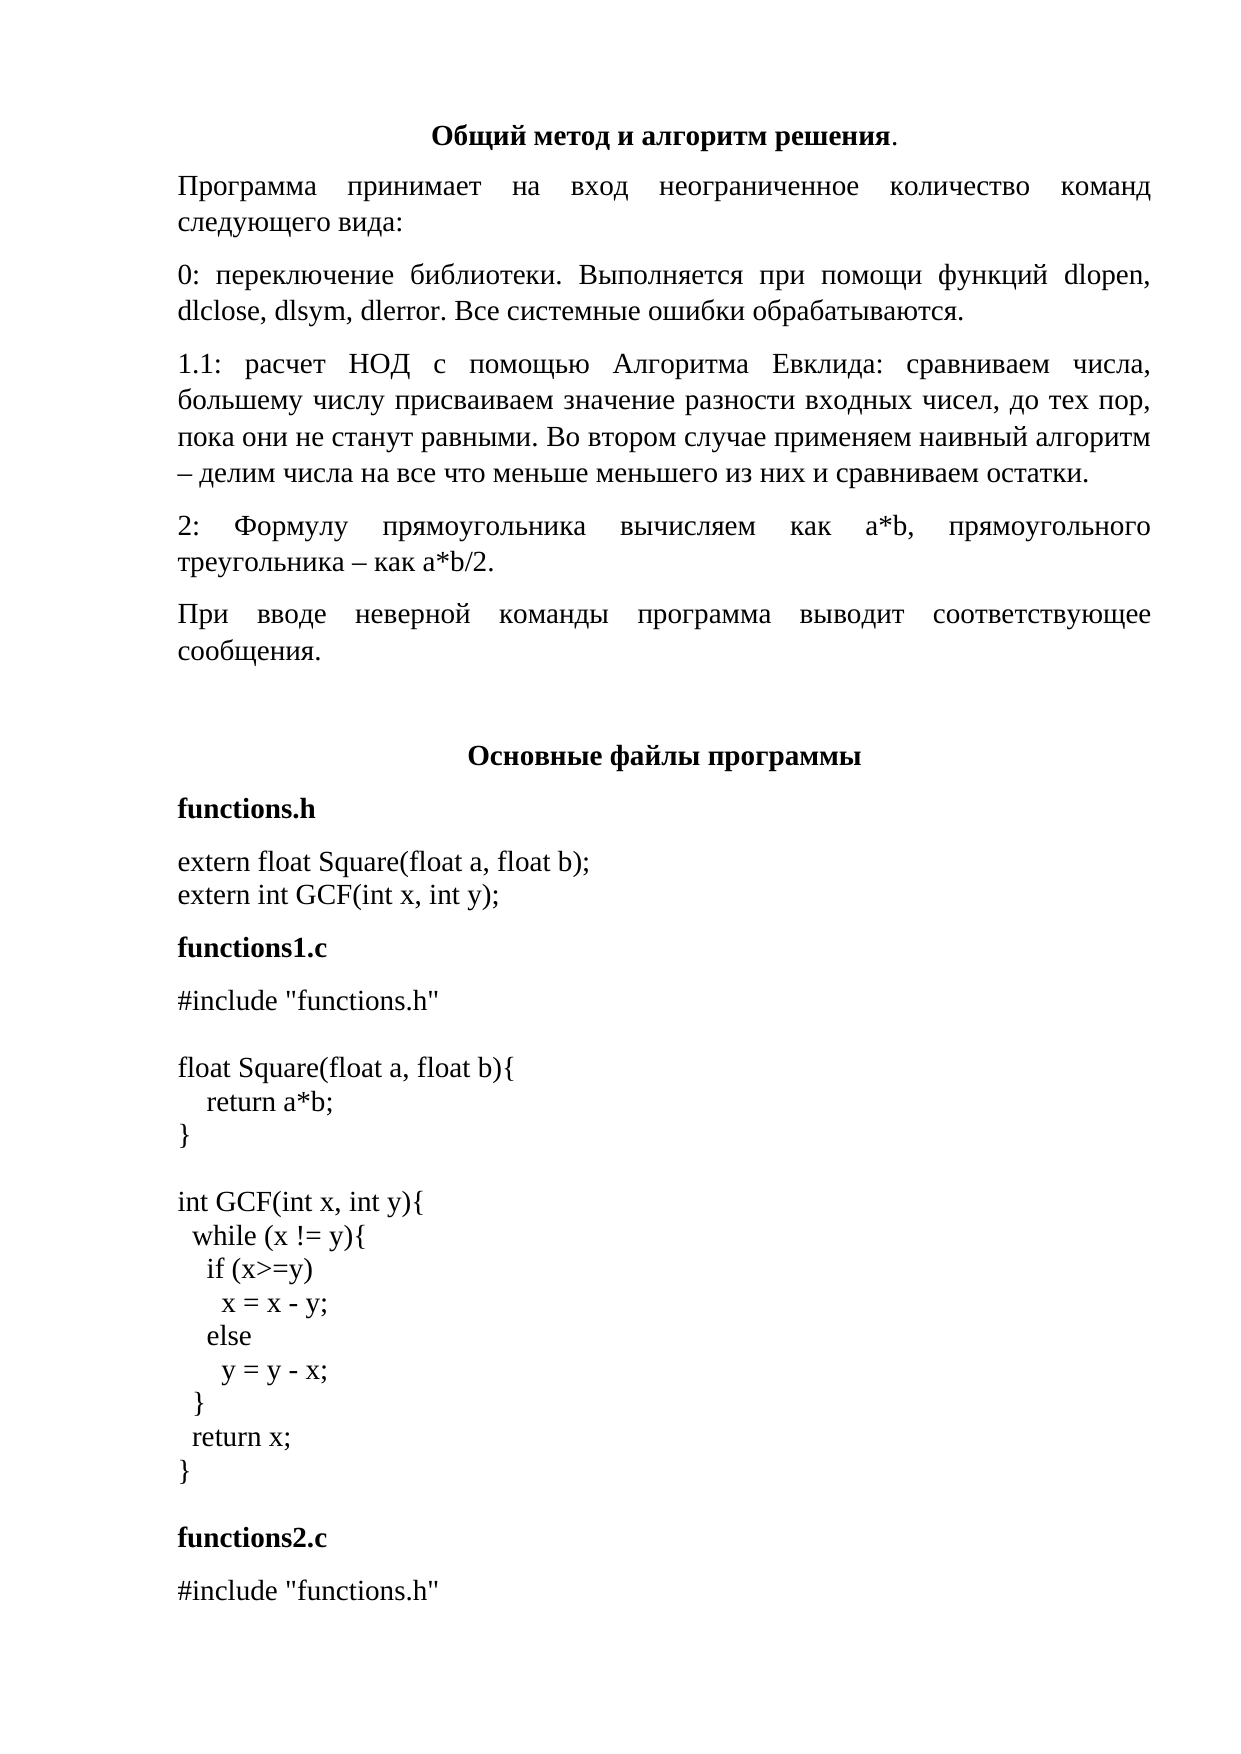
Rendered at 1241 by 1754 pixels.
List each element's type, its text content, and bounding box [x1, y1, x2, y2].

text functions1.c [177, 930, 1152, 964]
text int GCF(int x, int y){ [177, 1184, 1152, 1218]
text return a*b; [177, 1084, 1152, 1117]
text else [177, 1318, 1152, 1352]
text } [177, 1453, 1152, 1486]
text extern int GCF(int x, int y); [177, 877, 1152, 911]
text functions.h [177, 791, 1152, 825]
text float Square(float a, float b){ [177, 1050, 1152, 1084]
text functions2.c [177, 1520, 1152, 1553]
text 1.1: расчет НОД с помощью Алгоритма Евклида: сравниваем числа, большему числу присваиваем значение разности входных чисел, до тех пор, пока они не станут равными. Во втором случае применяем наивный алгоритм – делим числа на все что меньше меньшего из них и сравниваем остатки. [177, 346, 1152, 488]
text #include "functions.h" [177, 1573, 1152, 1606]
text extern float Square(float a, float b); [177, 844, 1152, 877]
text Программа принимает на вход неограниченное количество команд следующего вида: [177, 168, 1152, 238]
text return x; [177, 1419, 1152, 1453]
text 2: Формулу прямоугольника вычисляем как a*b, прямоугольного треугольника – как a*b/2. [177, 508, 1152, 577]
text x = x - y; [177, 1285, 1152, 1318]
text } [177, 1386, 1152, 1419]
text Общий метод и алгоритм решения. [177, 118, 1152, 152]
text #include "functions.h" [177, 983, 1152, 1017]
text while (x != y){ [177, 1218, 1152, 1251]
text При вводе неверной команды программа выводит соответствующее сообщения. [177, 597, 1152, 666]
text 0: переключение библиотеки. Выполняется при помощи функций dlopen, dlclose, dlsym, dlerror. Все системные ошибки обрабатываются. [177, 257, 1152, 327]
text if (x>=y) [177, 1251, 1152, 1285]
text } [177, 1117, 1152, 1151]
text Основные файлы программы [177, 738, 1152, 772]
text y = y - x; [177, 1352, 1152, 1386]
